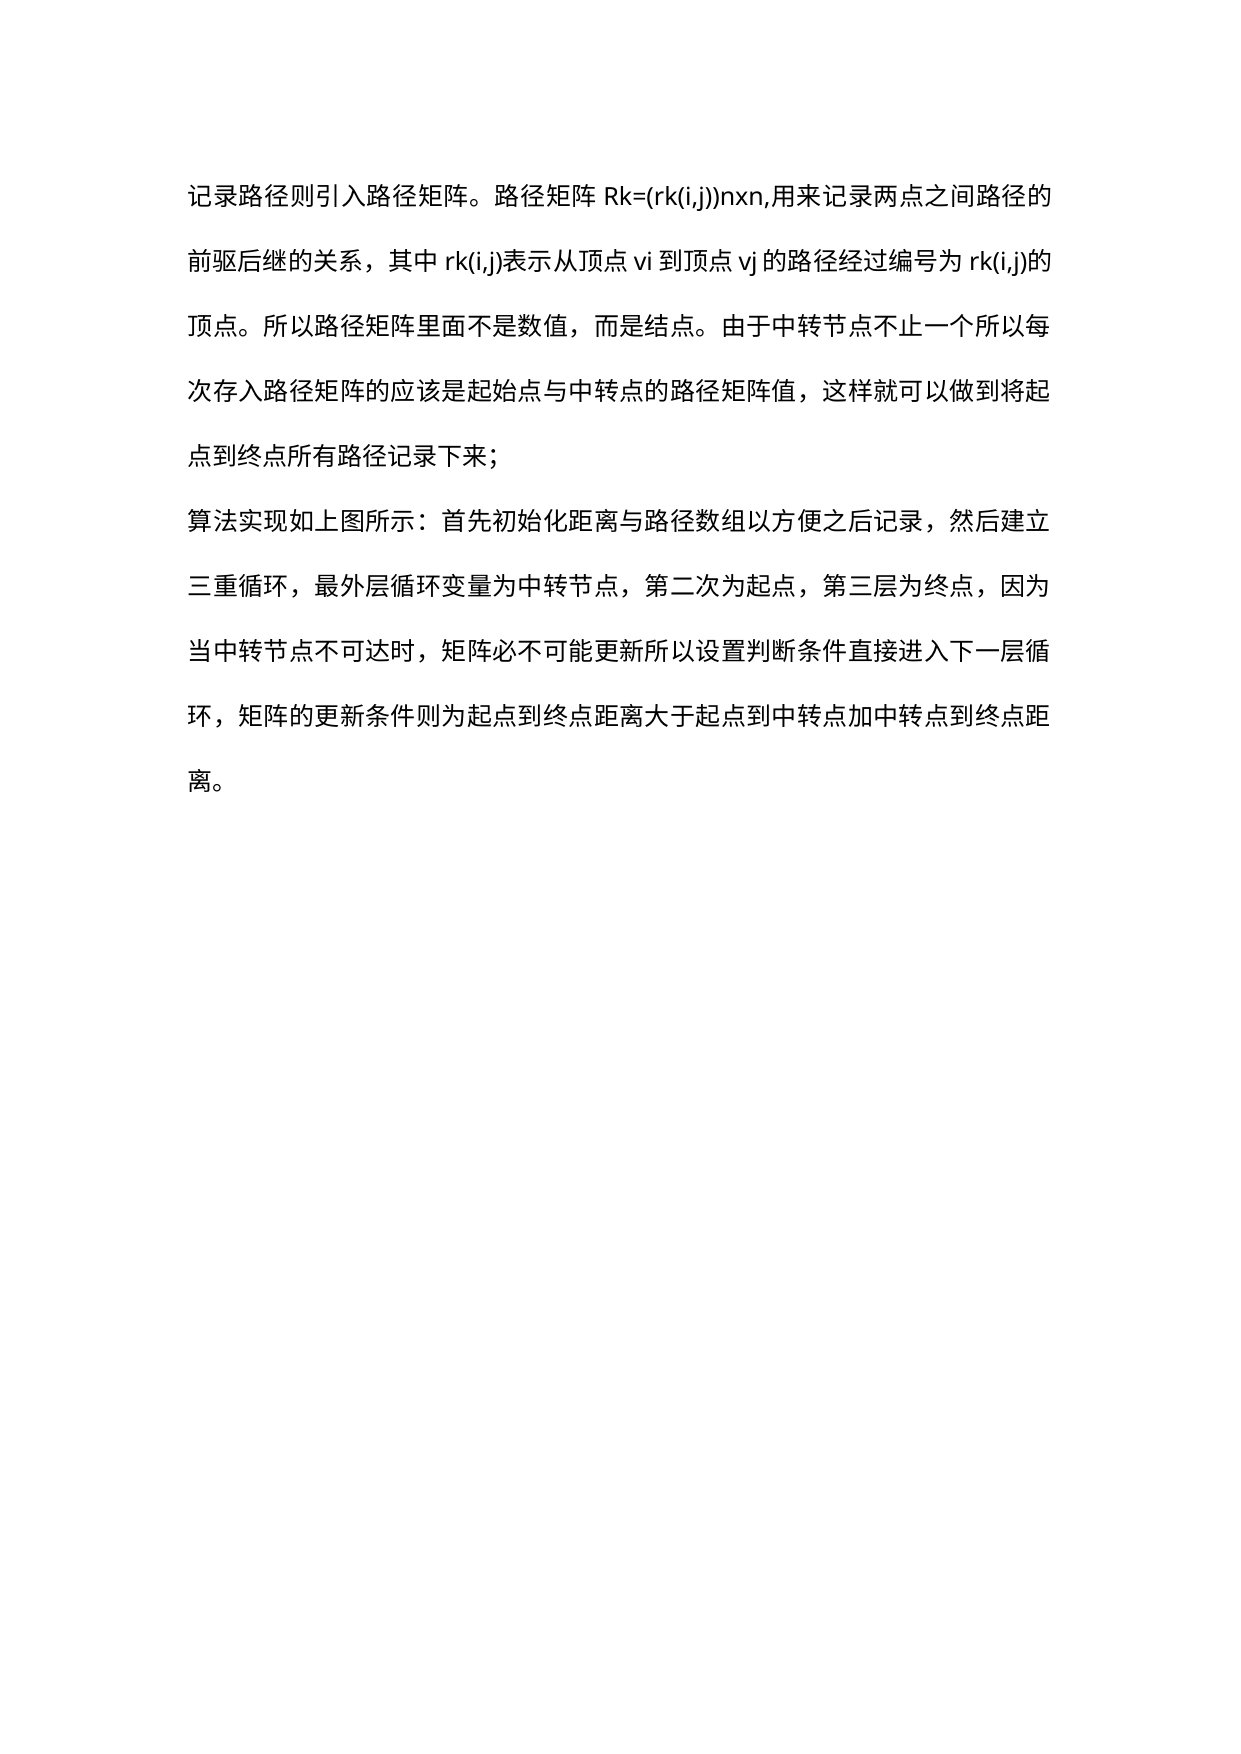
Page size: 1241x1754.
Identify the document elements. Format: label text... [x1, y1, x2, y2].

text 记录路径则引入路径矩阵。路径矩阵Rk=(rk(i,j))nxn,用来记录两点之间路径的前驱后继的关系，其中rk(i,j)表示从顶点vi到顶点vj的路径经过编号为rk(i,j)的顶点。所以路径矩阵里面不是数值，而是结点。由于中转节点不止一个所以每次存入路径矩阵的应该是起始点与中转点的路径矩阵值，这样就可以做到将起点到终点所有路径记录下来； [187, 162, 1053, 487]
text 算法实现如上图所示：首先初始化距离与路径数组以方便之后记录，然后建立三重循环，最外层循环变量为中转节点，第二次为起点，第三层为终点，因为当中转节点不可达时，矩阵必不可能更新所以设置判断条件直接进入下一层循环，矩阵的更新条件则为起点到终点距离大于起点到中转点加中转点到终点距离。 [187, 487, 1053, 812]
